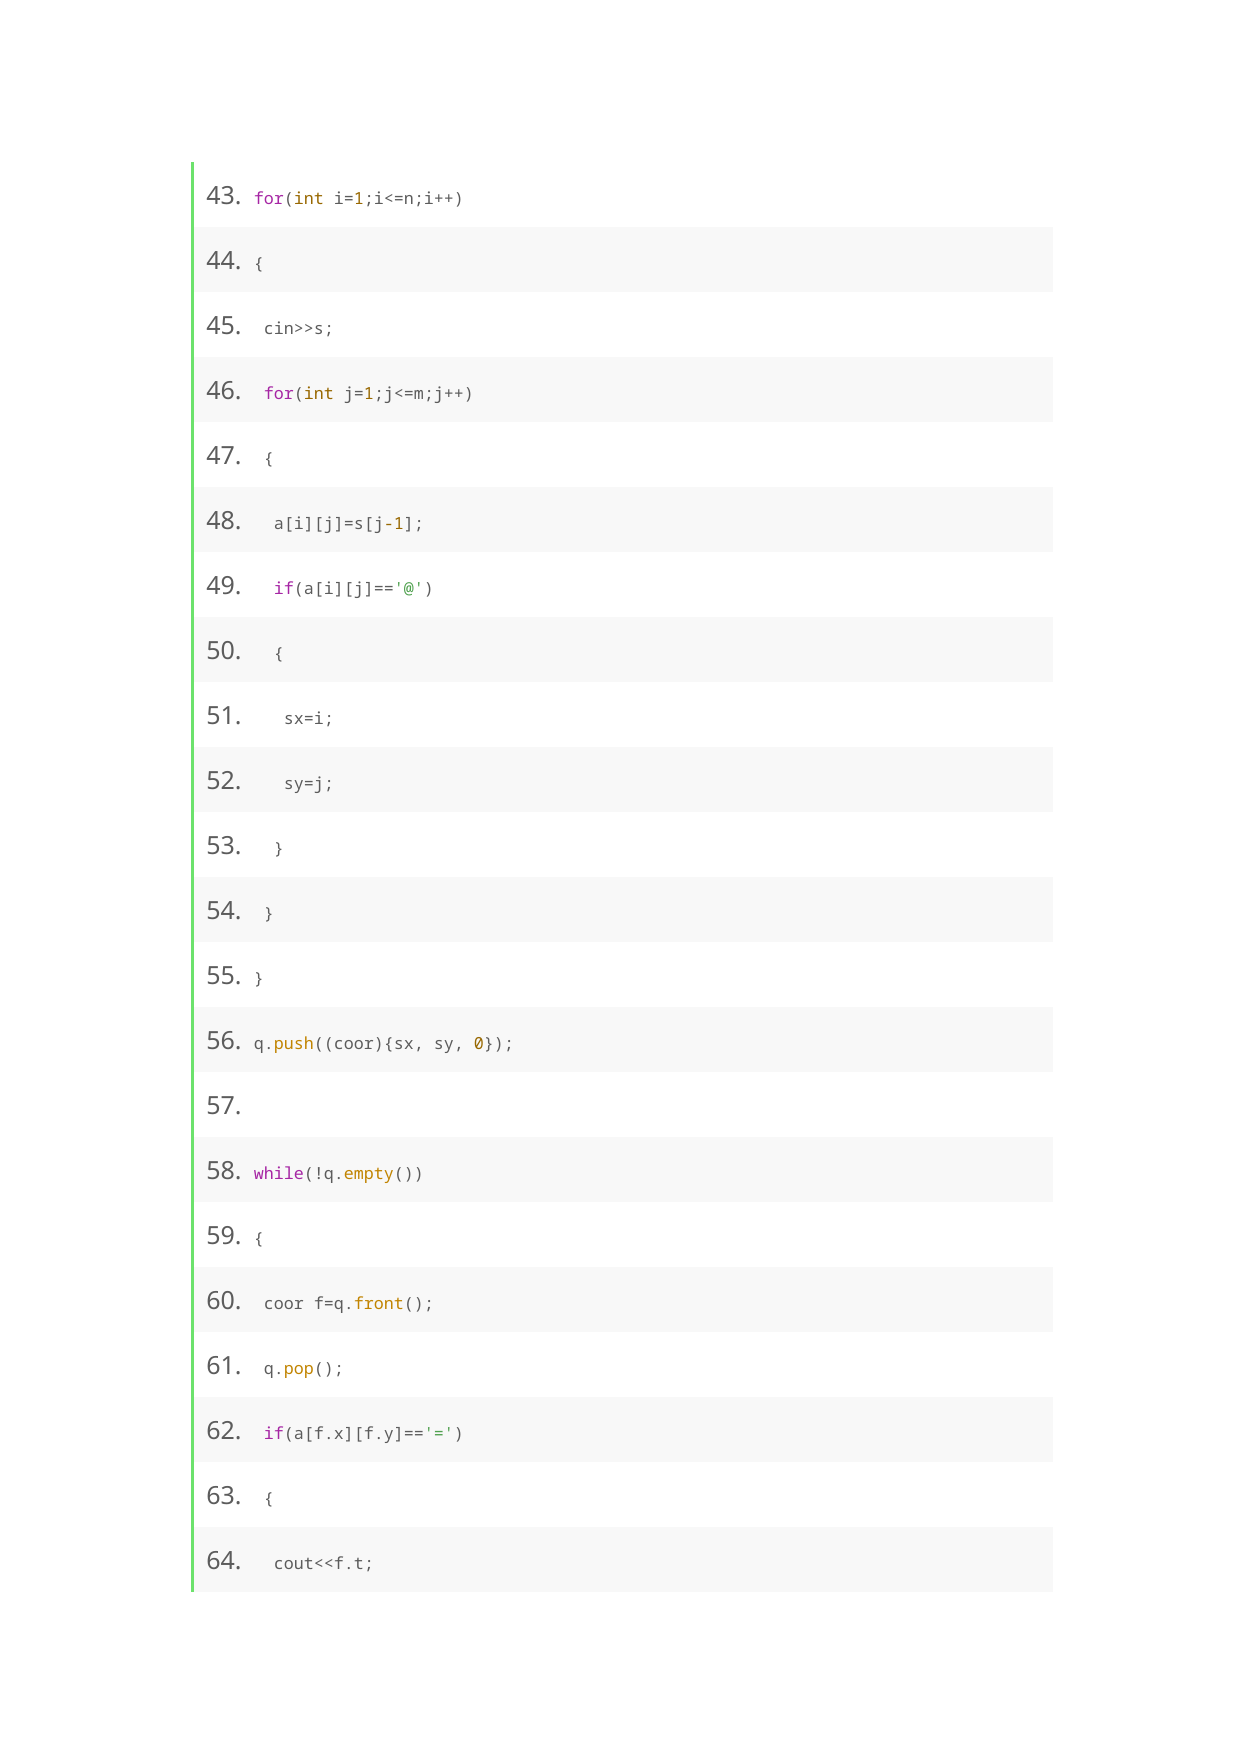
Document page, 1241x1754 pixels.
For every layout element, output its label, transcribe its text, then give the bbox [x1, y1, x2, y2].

list for(int j=1;j<=m;j++) [194, 357, 1053, 422]
list for(int i=1;i<=n;i++) [194, 162, 1053, 227]
list { [194, 1462, 1053, 1527]
list while(!q.empty()) [194, 1137, 1053, 1202]
list { [194, 1202, 1053, 1267]
list { [194, 422, 1053, 487]
list if(a[f.x][f.y]=='=') [194, 1397, 1053, 1462]
list } [194, 877, 1053, 942]
list q.pop(); [194, 1332, 1053, 1397]
list if(a[i][j]=='@') [194, 552, 1053, 617]
list coor f=q.front(); [194, 1267, 1053, 1332]
list sx=i; [194, 682, 1053, 747]
list { [194, 227, 1053, 292]
list cin>>s; [194, 292, 1053, 357]
list } [194, 812, 1053, 877]
list sy=j; [194, 747, 1053, 812]
list a[i][j]=s[j-1]; [194, 487, 1053, 552]
list q.push((coor){sx, sy, 0}); [194, 1007, 1053, 1072]
list cout<<f.t; [194, 1527, 1053, 1592]
list } [194, 942, 1053, 1007]
list { [194, 617, 1053, 682]
